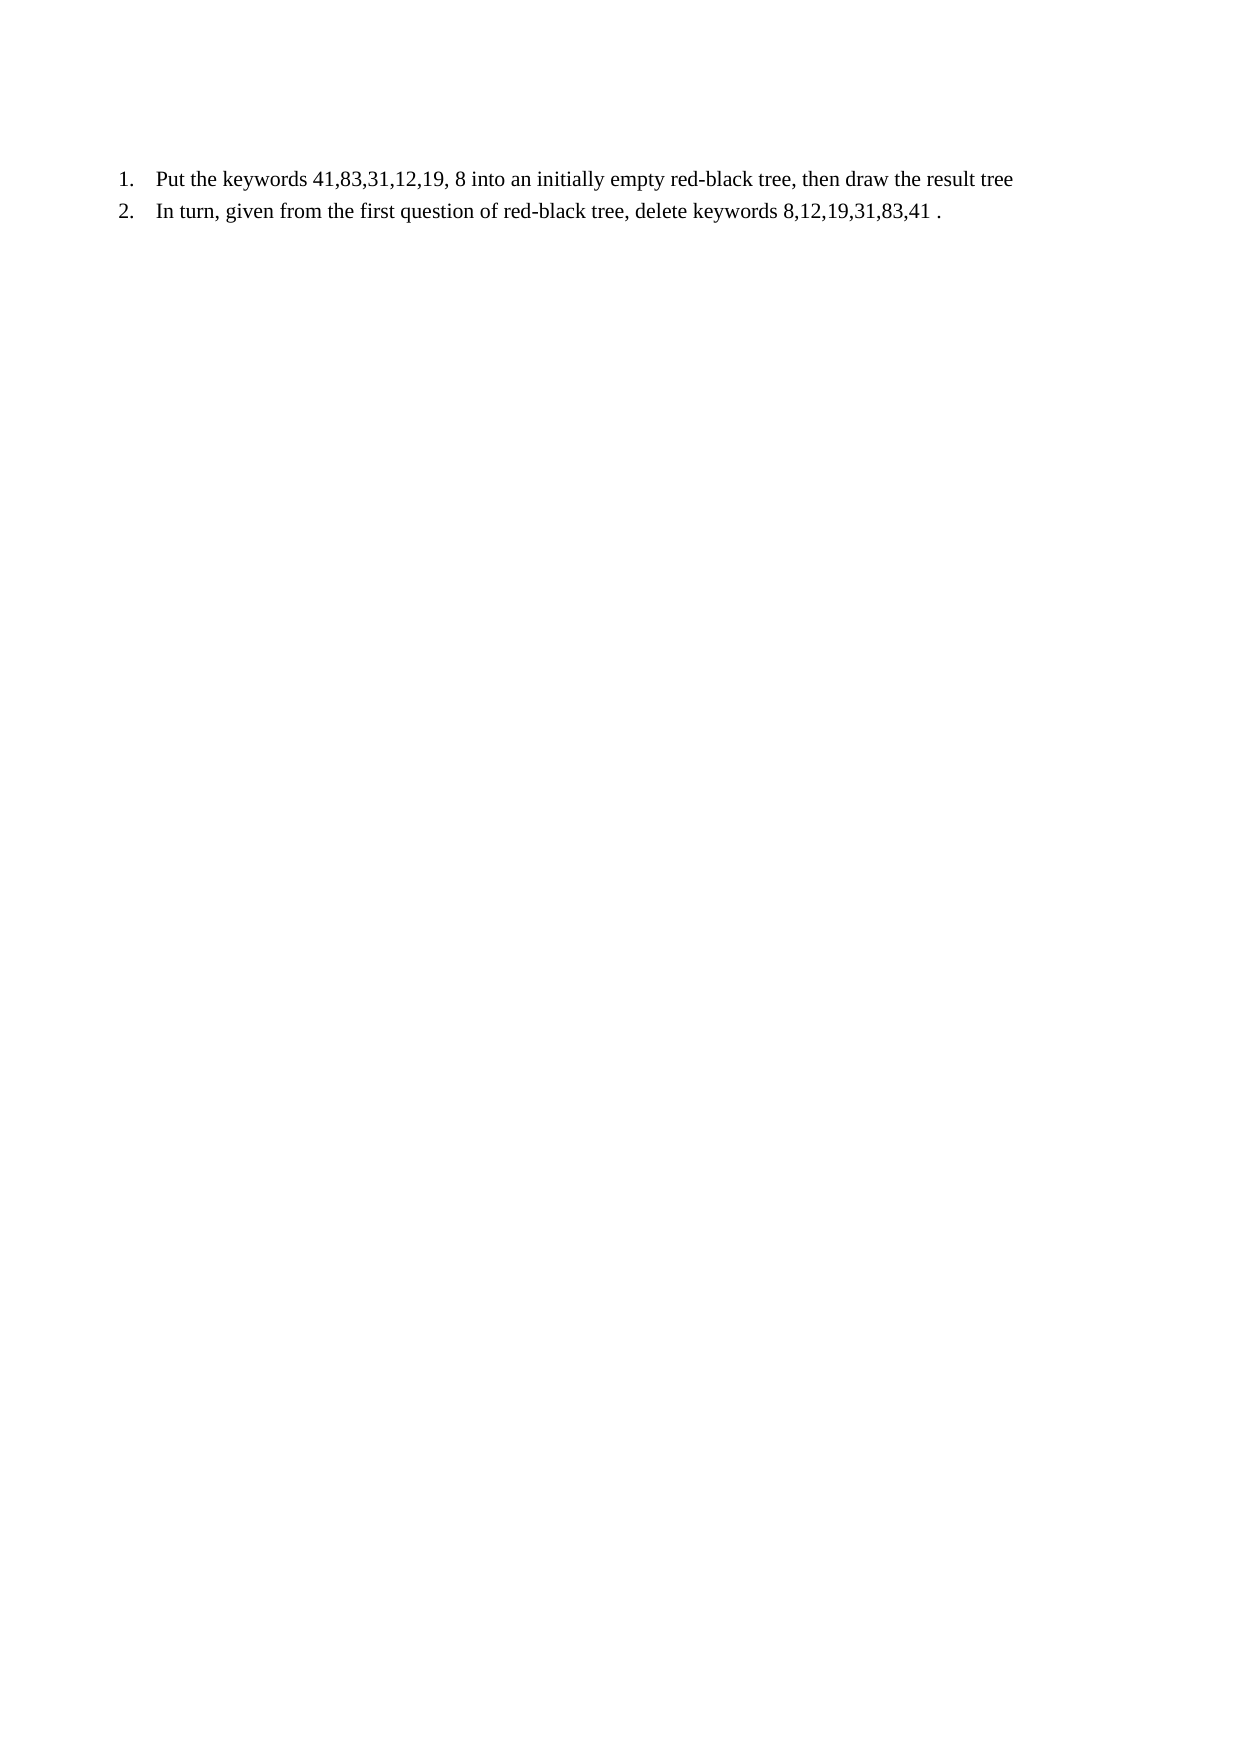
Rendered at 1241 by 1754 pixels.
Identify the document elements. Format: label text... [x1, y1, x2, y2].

list Put the keywords 41,83,31,12,19, 8 into an initially empty red-black tree, then draw the result tree [118, 162, 1122, 194]
list In turn, given from the first question of red-black tree, delete keywords 8,12,19,31,83,41 . [118, 194, 1122, 227]
